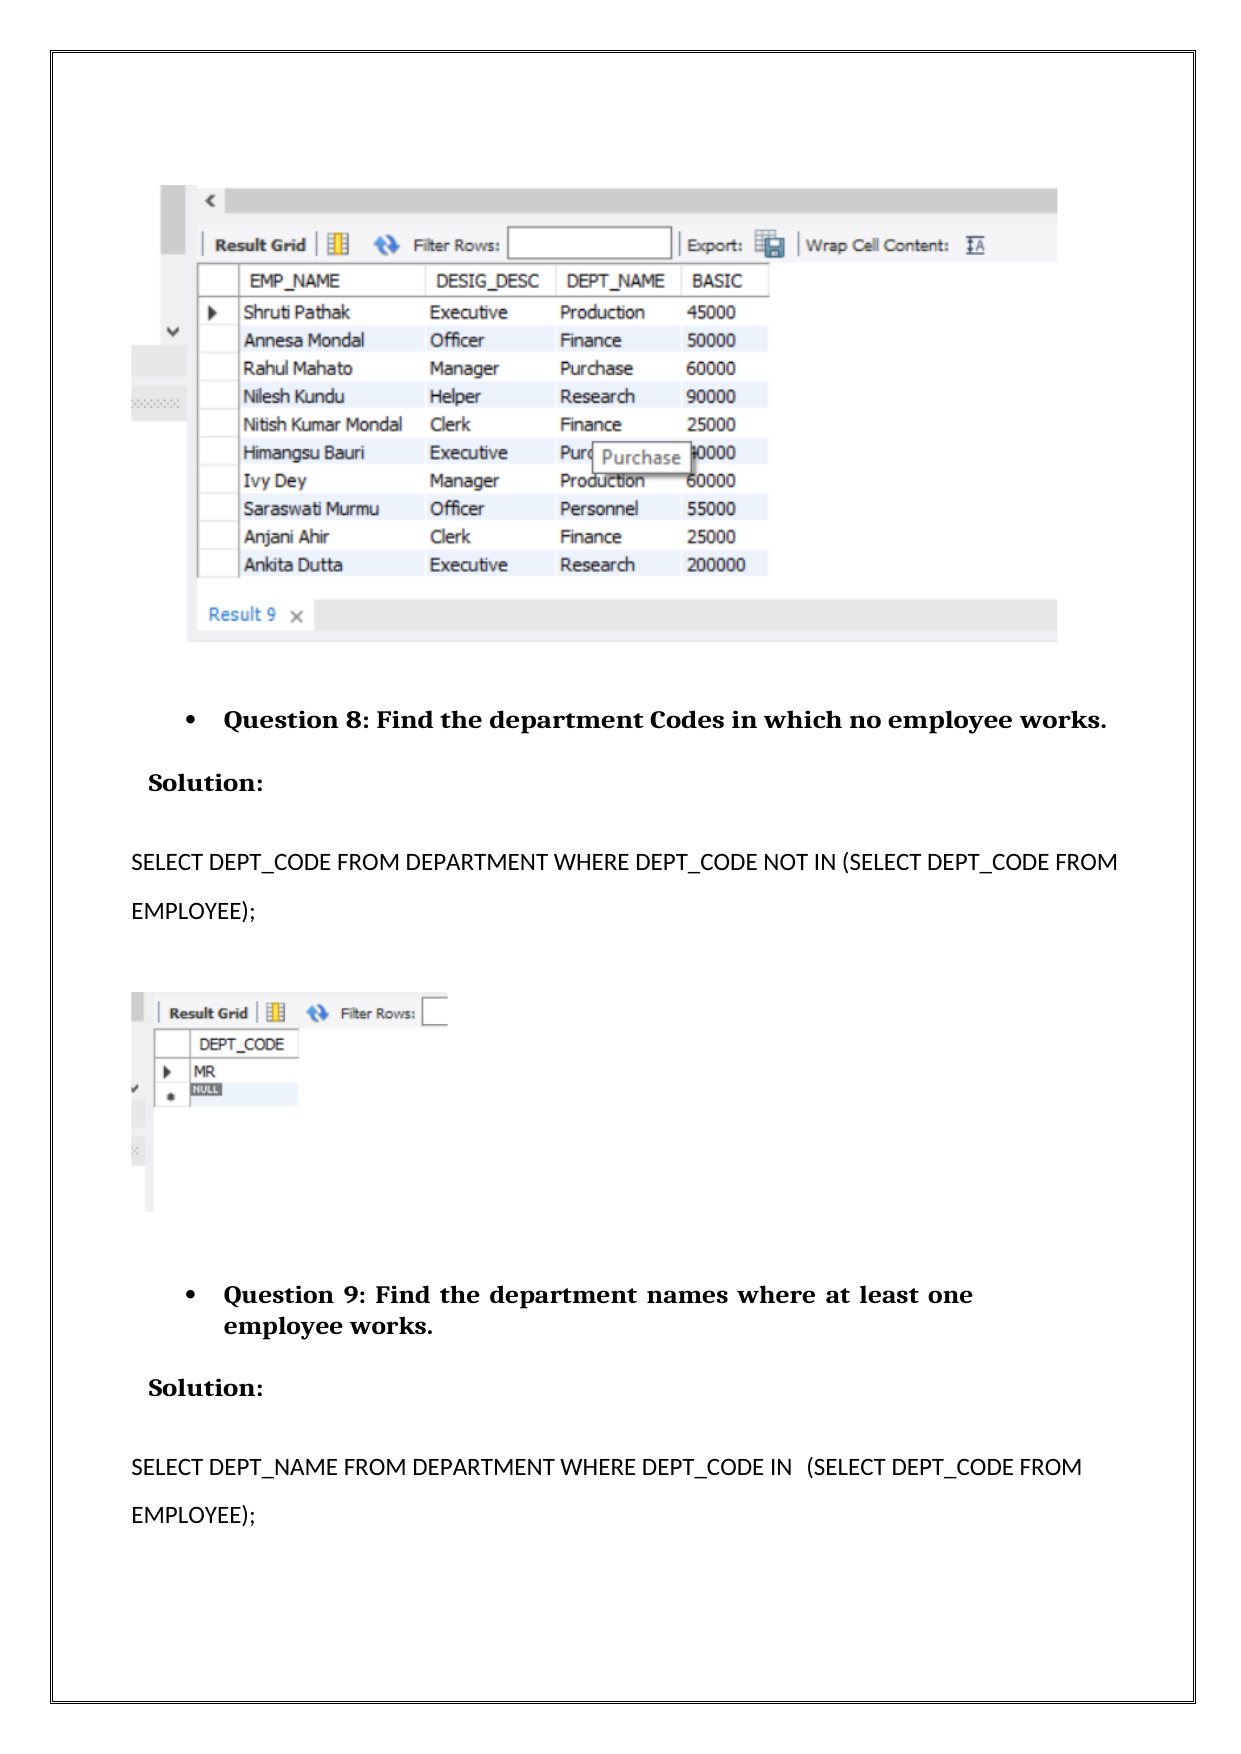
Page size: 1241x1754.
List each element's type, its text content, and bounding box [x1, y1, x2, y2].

picture [131, 185, 1058, 642]
picture [131, 992, 448, 1212]
text SELECT DEPT_CODE FROM DEPARTMENT WHERE DEPT_CODE NOT IN (SELECT DEPT_CODE FROM EMPLOYEE); [131, 847, 1193, 926]
text SELECT DEPT_NAME FROM DEPARTMENT WHERE DEPT_CODE IN (SELECT DEPT_CODE FROM EMPLOYEE); [131, 1451, 1193, 1530]
text Solution: [148, 769, 1193, 798]
subtitle Question 8: Find the department Codes in which no employee works. [186, 706, 1193, 735]
subtitle Question 9: Find the department names where at least one employee works. [186, 1281, 1079, 1341]
text Solution: [148, 1373, 1193, 1402]
